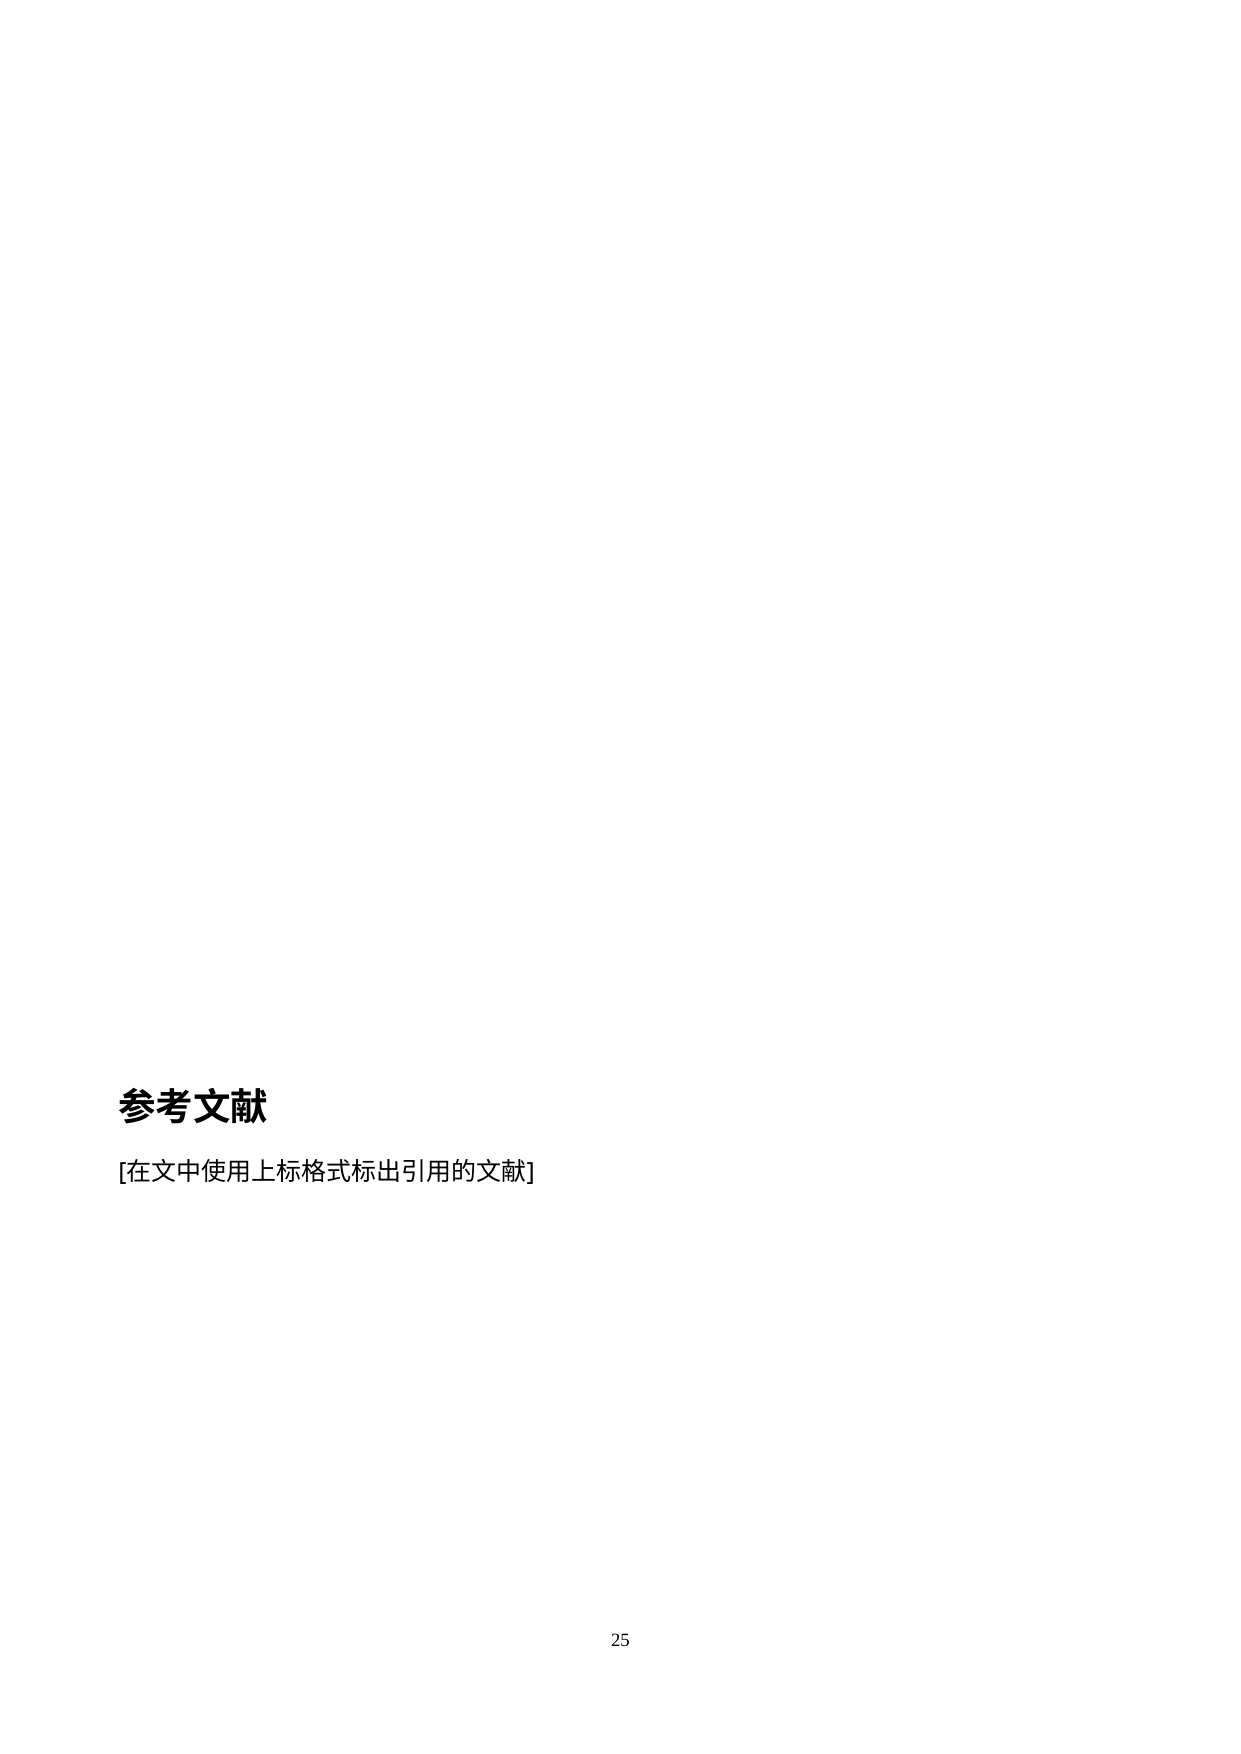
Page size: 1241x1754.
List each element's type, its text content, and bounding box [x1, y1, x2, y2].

text [在文中使用上标格式标出引用的文献] [118, 1137, 1122, 1202]
subtitle 参考文献 [118, 1072, 1122, 1137]
